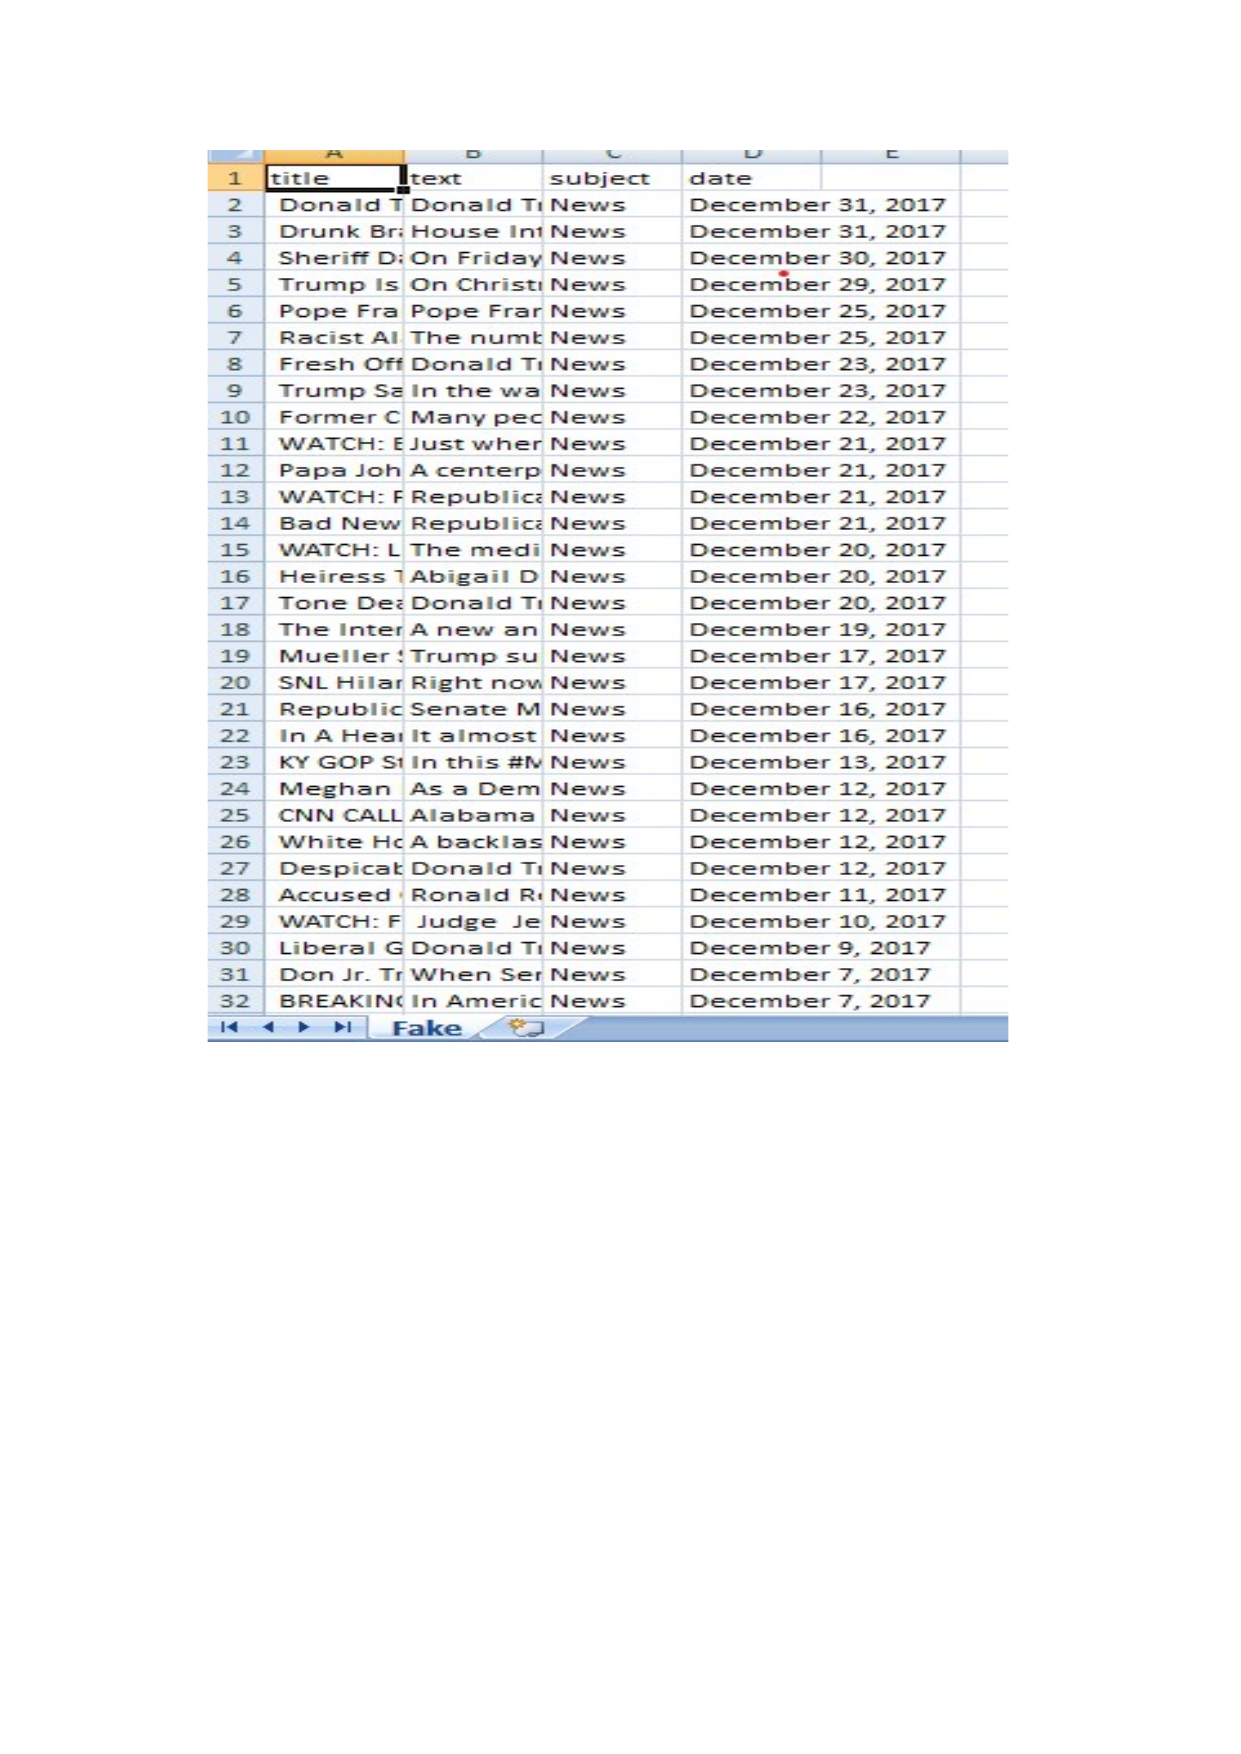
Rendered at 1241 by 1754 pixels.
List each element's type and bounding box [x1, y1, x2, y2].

picture [207, 150, 1009, 1042]
